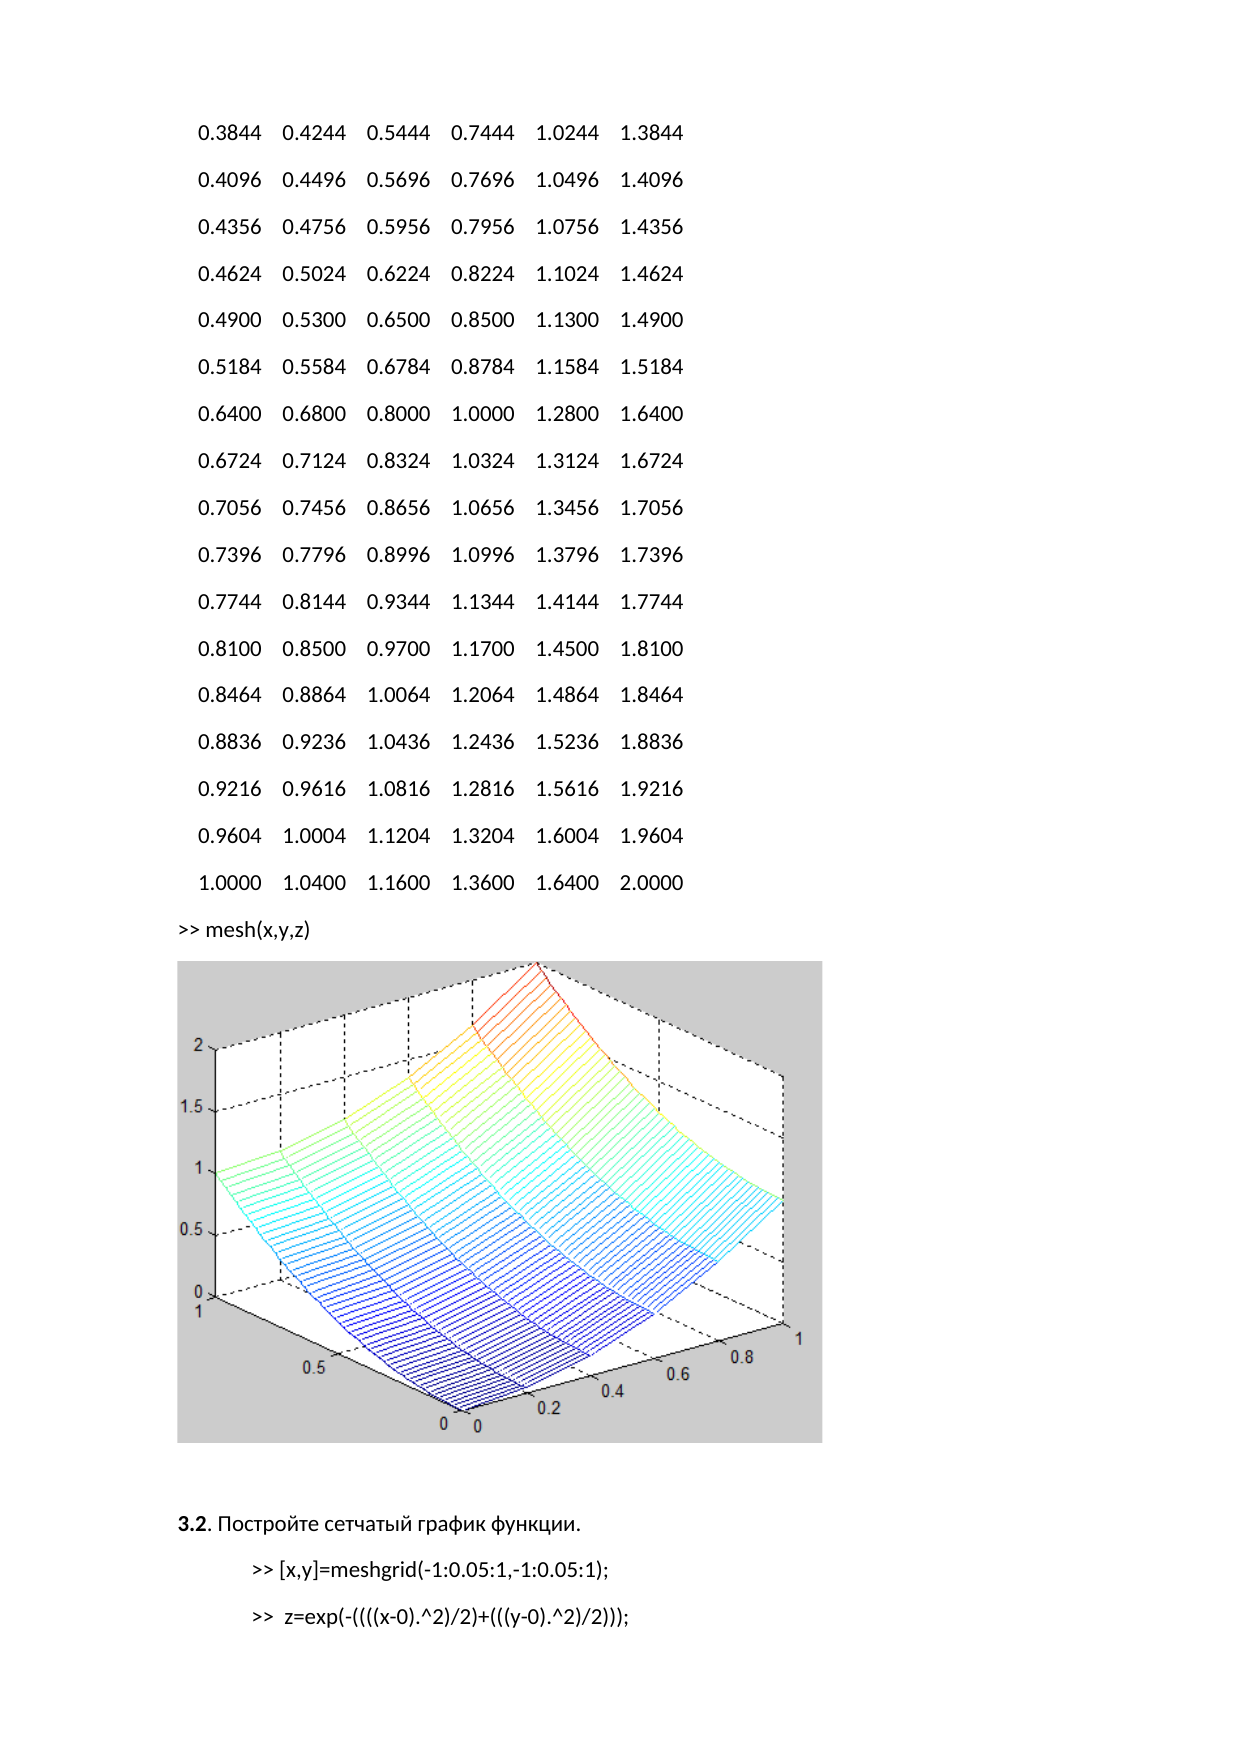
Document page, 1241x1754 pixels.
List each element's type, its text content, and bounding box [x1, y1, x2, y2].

text 0.9604 1.0004 1.1204 1.3204 1.6004 1.9604 [177, 821, 1152, 849]
text 0.4624 0.5024 0.6224 0.8224 1.1024 1.4624 [177, 259, 1152, 287]
text 3.2. Постройте сетчатый график функции. [177, 1509, 1152, 1537]
text 0.4900 0.5300 0.6500 0.8500 1.1300 1.4900 [177, 306, 1152, 334]
text 0.7056 0.7456 0.8656 1.0656 1.3456 1.7056 [177, 493, 1152, 521]
text >> [x,y]=meshgrid(-1:0.05:1,-1:0.05:1); [177, 1556, 1152, 1583]
text 0.6400 0.6800 0.8000 1.0000 1.2800 1.6400 [177, 399, 1152, 427]
text >> z=exp(-((((x-0).^2)/2)+(((y-0).^2)/2))); [177, 1602, 1152, 1630]
text 0.5184 0.5584 0.6784 0.8784 1.1584 1.5184 [177, 352, 1152, 381]
text 0.3844 0.4244 0.5444 0.7444 1.0244 1.3844 [177, 118, 1152, 146]
text 0.8464 0.8864 1.0064 1.2064 1.4864 1.8464 [177, 681, 1152, 709]
text 1.0000 1.0400 1.1600 1.3600 1.6400 2.0000 [177, 868, 1152, 896]
text 0.4096 0.4496 0.5696 0.7696 1.0496 1.4096 [177, 165, 1152, 193]
text 0.9216 0.9616 1.0816 1.2816 1.5616 1.9216 [177, 774, 1152, 802]
text 0.7744 0.8144 0.9344 1.1344 1.4144 1.7744 [177, 587, 1152, 615]
text 0.8836 0.9236 1.0436 1.2436 1.5236 1.8836 [177, 727, 1152, 756]
text 0.4356 0.4756 0.5956 0.7956 1.0756 1.4356 [177, 212, 1152, 240]
text >> mesh(x,y,z) [177, 915, 1152, 943]
picture [177, 961, 823, 1443]
text 0.6724 0.7124 0.8324 1.0324 1.3124 1.6724 [177, 446, 1152, 474]
text 0.7396 0.7796 0.8996 1.0996 1.3796 1.7396 [177, 540, 1152, 568]
text 0.8100 0.8500 0.9700 1.1700 1.4500 1.8100 [177, 634, 1152, 662]
